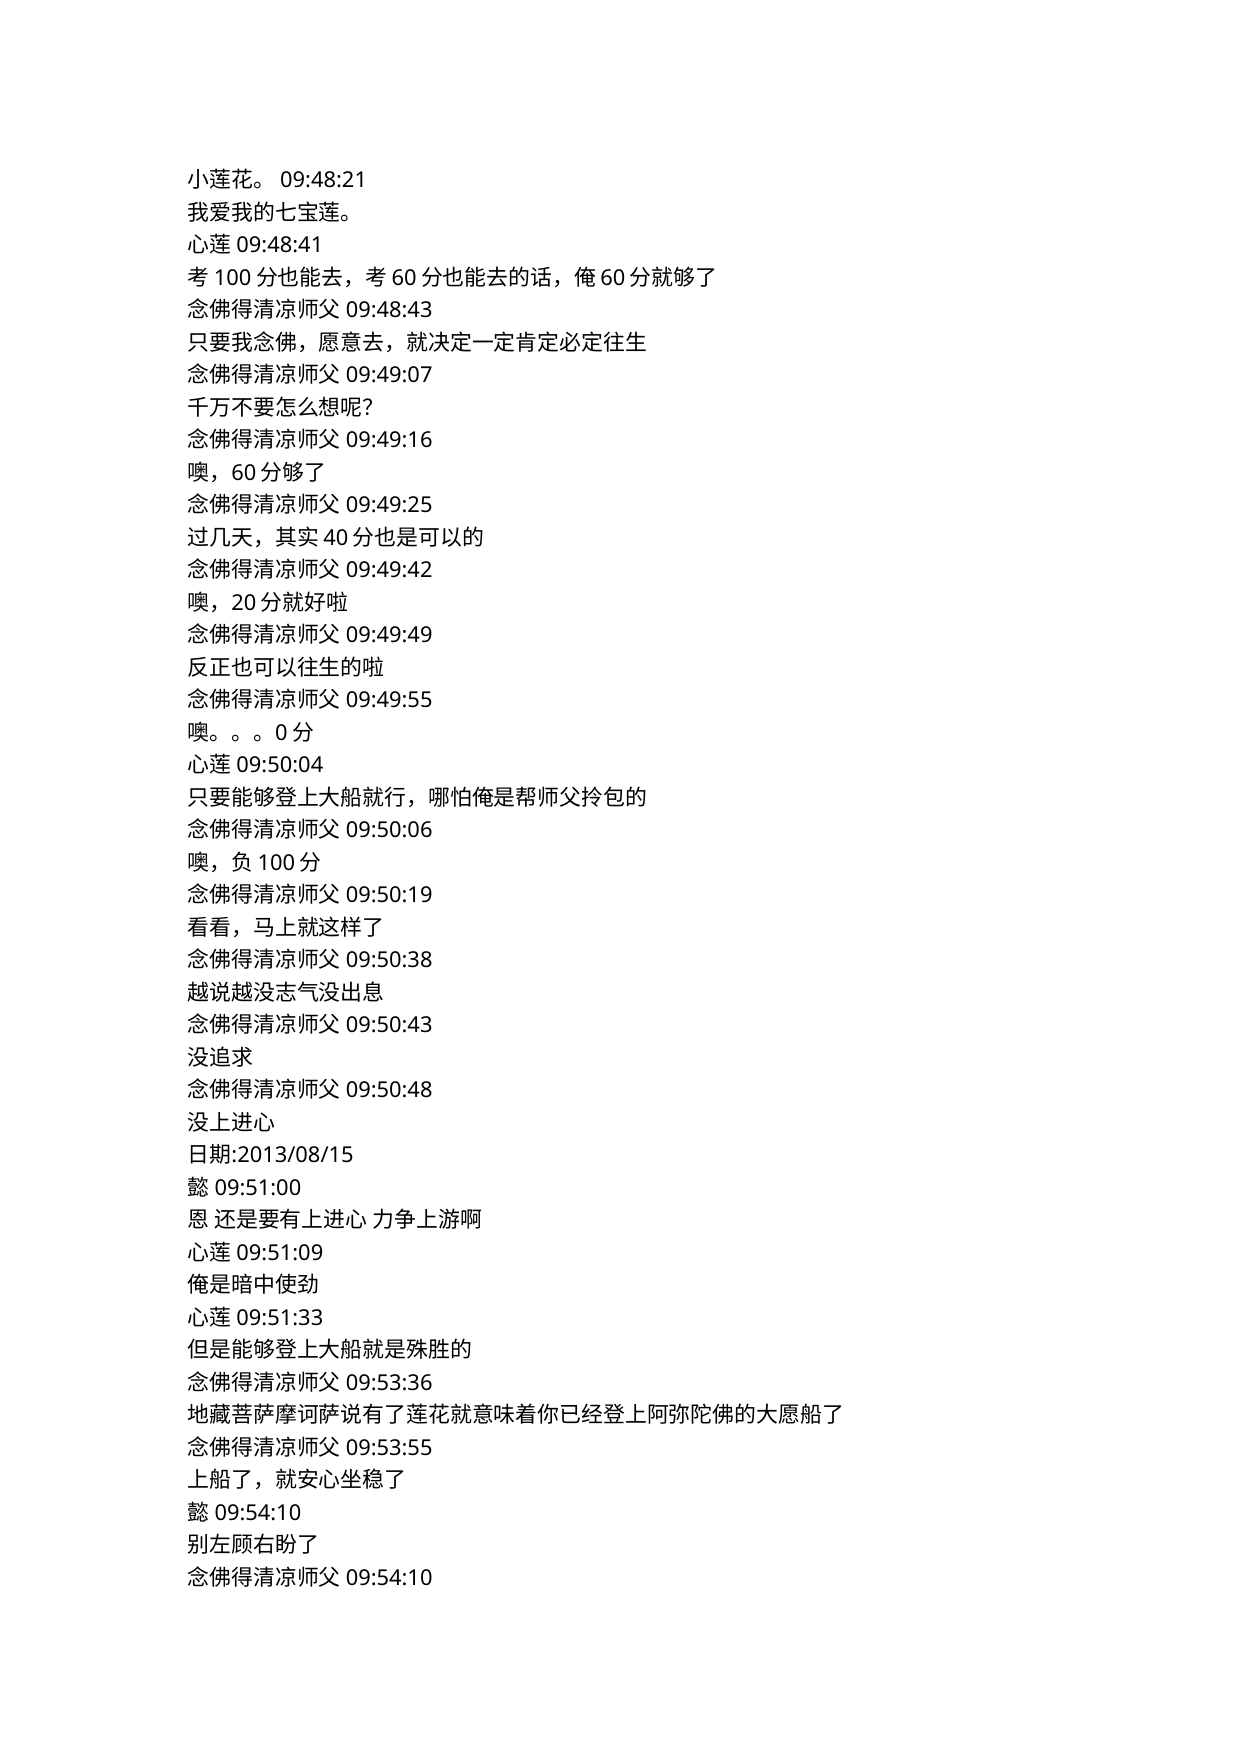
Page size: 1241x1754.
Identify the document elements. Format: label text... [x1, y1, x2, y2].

text 念佛得清凉师父 09:49:25 [187, 487, 1053, 519]
text 噢。。。0分 [187, 714, 1053, 747]
text 过几天，其实40分也是可以的 [187, 519, 1053, 552]
text 我爱我的七宝莲。 [187, 194, 1053, 227]
text 没追求 [187, 1039, 1053, 1072]
text 恩 还是要有上进心 力争上游啊 [187, 1202, 1053, 1234]
text 念佛得清凉师父 09:50:19 [187, 877, 1053, 909]
text 念佛得清凉师父 09:49:07 [187, 357, 1053, 389]
text 心莲 09:48:41 [187, 227, 1053, 259]
text 念佛得清凉师父 09:49:49 [187, 617, 1053, 649]
text 懿 09:51:00 [187, 1169, 1053, 1202]
text 没上进心 [187, 1104, 1053, 1137]
text 念佛得清凉师父 09:49:42 [187, 552, 1053, 584]
text 上船了，就安心坐稳了 [187, 1462, 1053, 1494]
text 噢，20分就好啦 [187, 584, 1053, 617]
text 小莲花。 09:48:21 [187, 162, 1053, 194]
text 念佛得清凉师父 09:48:43 [187, 292, 1053, 324]
text 念佛得清凉师父 09:50:48 [187, 1072, 1053, 1104]
text 日期:2013/08/15 [187, 1137, 1053, 1169]
text 别左顾右盼了 [187, 1527, 1053, 1559]
text 念佛得清凉师父 09:49:55 [187, 682, 1053, 714]
text 看看，马上就这样了 [187, 909, 1053, 942]
text 噢，负100分 [187, 844, 1053, 877]
text 考100分也能去，考60分也能去的话，俺60分就够了 [187, 259, 1053, 292]
text 但是能够登上大船就是殊胜的 [187, 1332, 1053, 1364]
text 只要能够登上大船就行，哪怕俺是帮师父拎包的 [187, 779, 1053, 812]
text 反正也可以往生的啦 [187, 649, 1053, 682]
text 念佛得清凉师父 09:50:38 [187, 942, 1053, 974]
text 念佛得清凉师父 09:50:06 [187, 812, 1053, 844]
text 念佛得清凉师父 09:50:43 [187, 1007, 1053, 1039]
text 念佛得清凉师父 09:49:16 [187, 422, 1053, 454]
text 地藏菩萨摩诃萨说有了莲花就意味着你已经登上阿弥陀佛的大愿船了 [187, 1397, 1053, 1429]
text 越说越没志气没出息 [187, 974, 1053, 1007]
text 噢，60分够了 [187, 454, 1053, 487]
text 懿 09:54:10 [187, 1494, 1053, 1527]
text 俺是暗中使劲 [187, 1267, 1053, 1299]
text 心莲 09:51:33 [187, 1299, 1053, 1332]
text 心莲 09:50:04 [187, 747, 1053, 779]
text 念佛得清凉师父 09:53:36 [187, 1364, 1053, 1397]
text 千万不要怎么想呢？ [187, 389, 1053, 422]
text 念佛得清凉师父 09:53:55 [187, 1429, 1053, 1462]
text 心莲 09:51:09 [187, 1234, 1053, 1267]
text 念佛得清凉师父 09:54:10 [187, 1559, 1053, 1592]
text 只要我念佛，愿意去，就决定一定肯定必定往生 [187, 324, 1053, 357]
